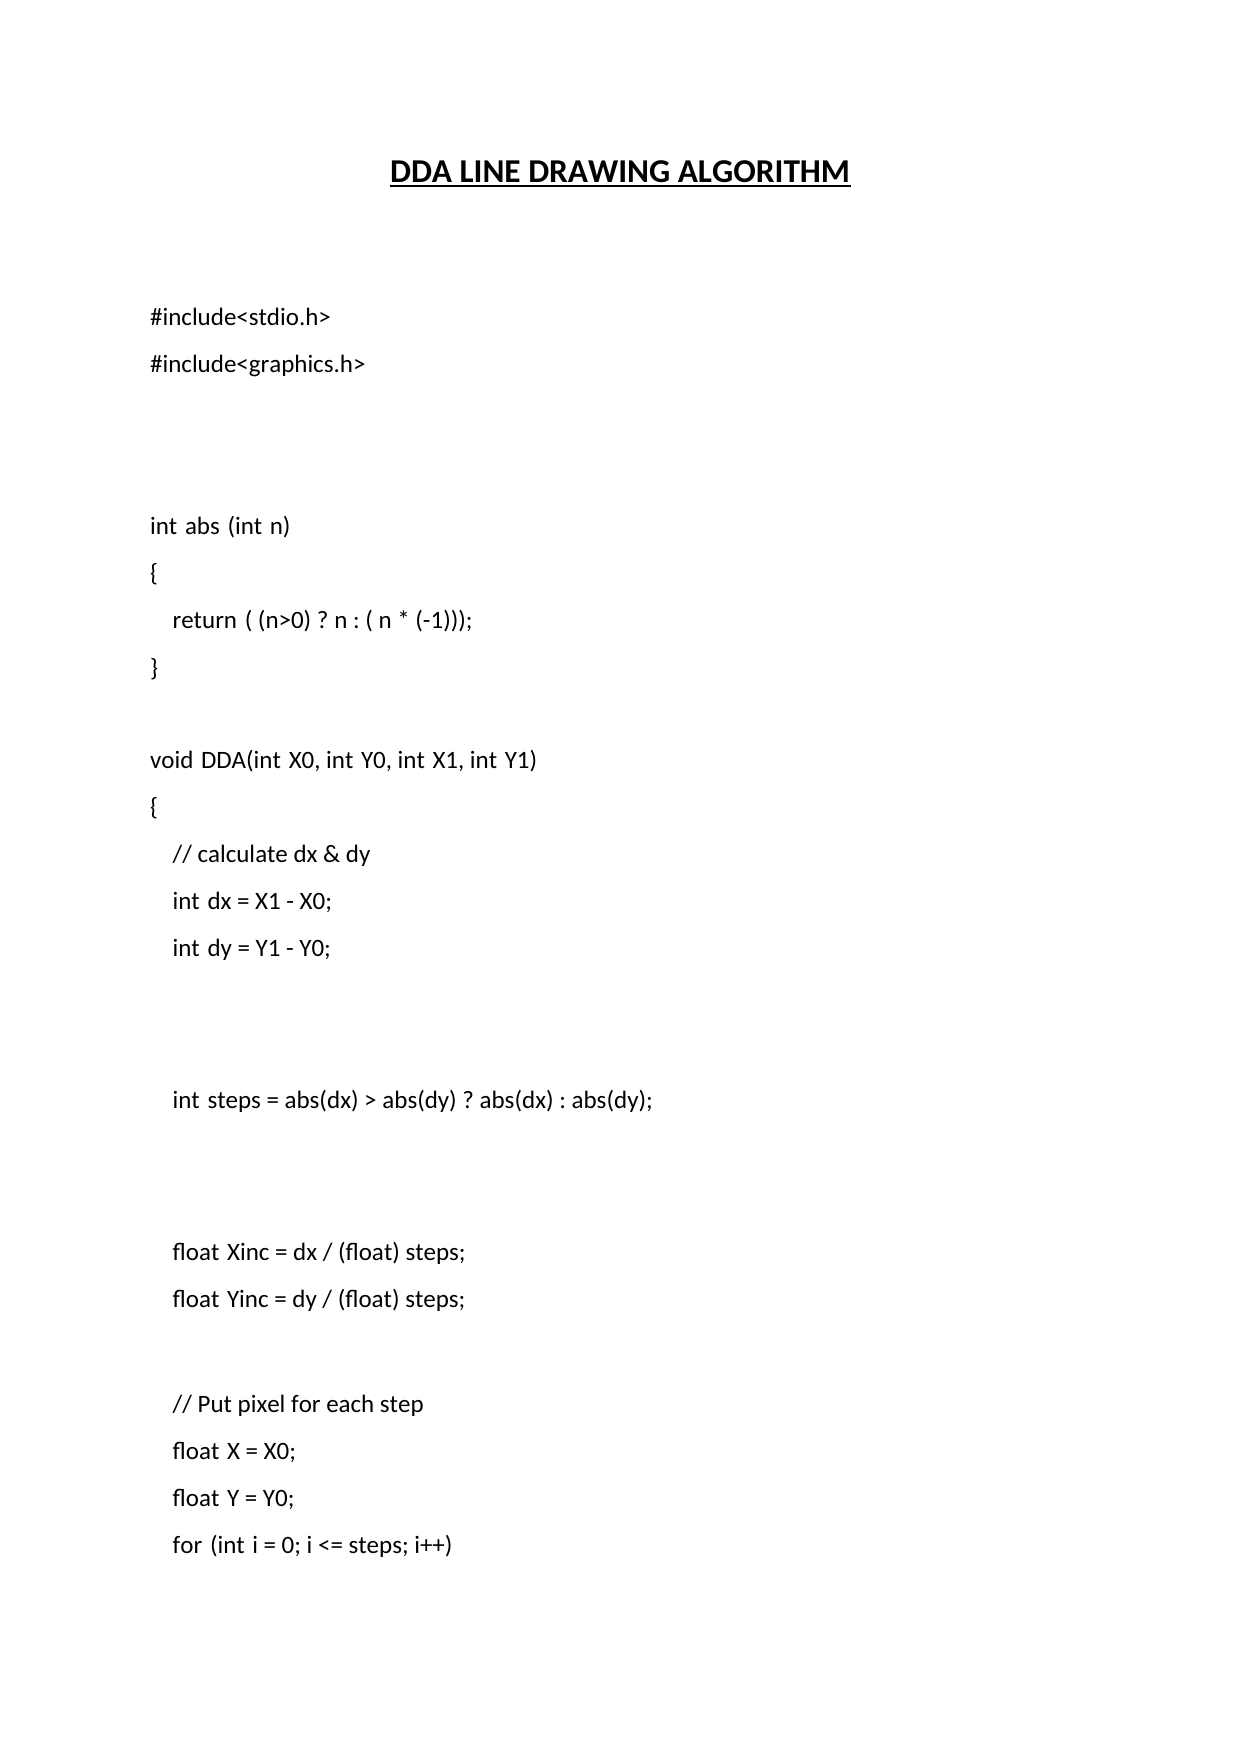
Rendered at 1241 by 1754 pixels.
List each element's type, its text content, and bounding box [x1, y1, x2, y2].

text { [150, 791, 1090, 821]
text #include<stdio.h> [150, 301, 1090, 332]
text return ( (n>0) ? n : ( n * (-1))); [150, 605, 1090, 635]
text void DDA(int X0, int Y0, int X1, int Y1) [150, 744, 1090, 774]
text int steps = abs(dx) > abs(dy) ? abs(dx) : abs(dy); [150, 1084, 1090, 1115]
text int dx = X1 - X0; [150, 885, 1090, 916]
text for (int i = 0; i <= steps; i++) [150, 1529, 1090, 1560]
text float Xinc = dx / (float) steps; [150, 1236, 1090, 1267]
text } [150, 652, 1090, 682]
text float Y = Y0; [150, 1482, 1090, 1513]
text float X = X0; [150, 1435, 1090, 1466]
text // calculate dx & dy [150, 838, 1090, 869]
text float Yinc = dy / (float) steps; [150, 1283, 1090, 1314]
text // Put pixel for each step [150, 1388, 1090, 1418]
text DDA LINE DRAWING ALGORITHM [150, 150, 1090, 191]
text int dy = Y1 - Y0; [150, 932, 1090, 963]
text #include<graphics.h> [150, 348, 1090, 379]
text { [150, 557, 1090, 588]
text int abs (int n) [150, 510, 1090, 541]
